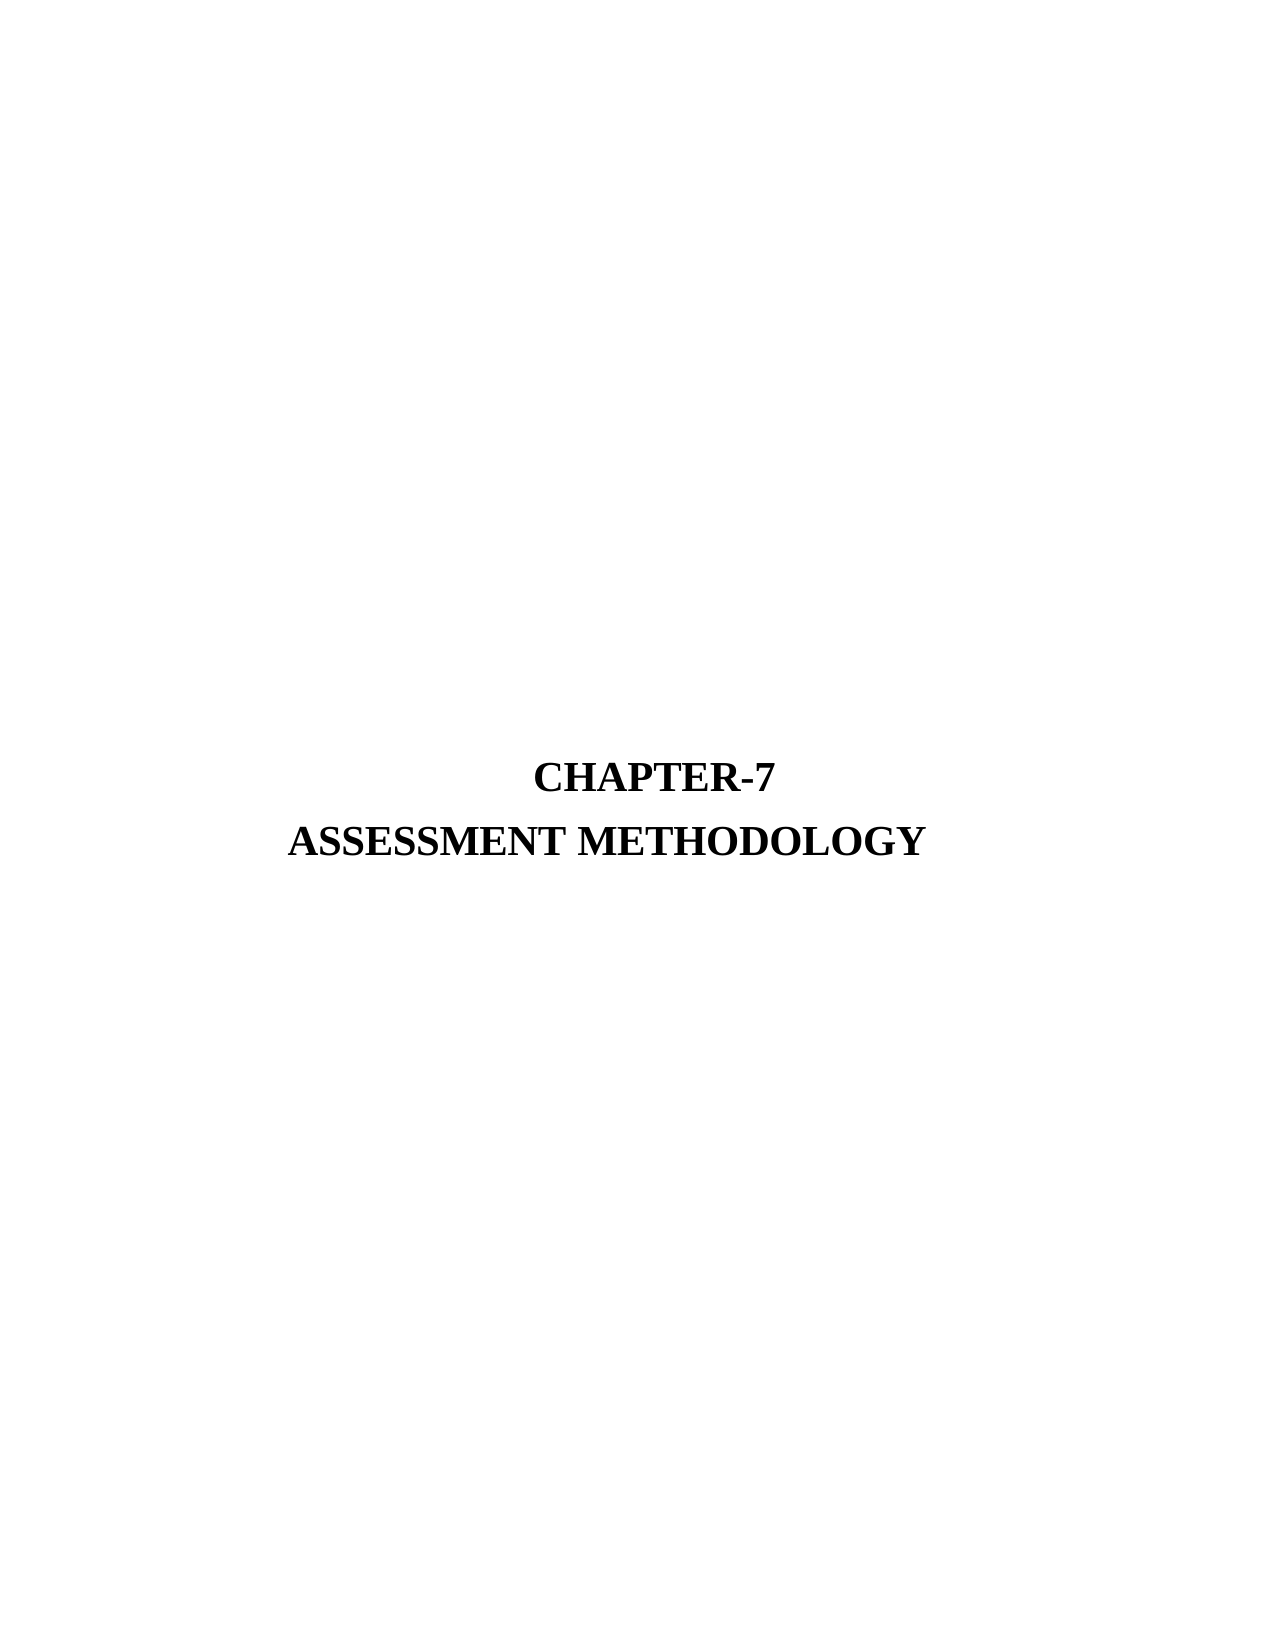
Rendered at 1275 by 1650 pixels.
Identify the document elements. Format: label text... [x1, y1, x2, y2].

subtitle CHAPTER-7 ASSESSMENT METHODOLOGY [287, 752, 962, 865]
